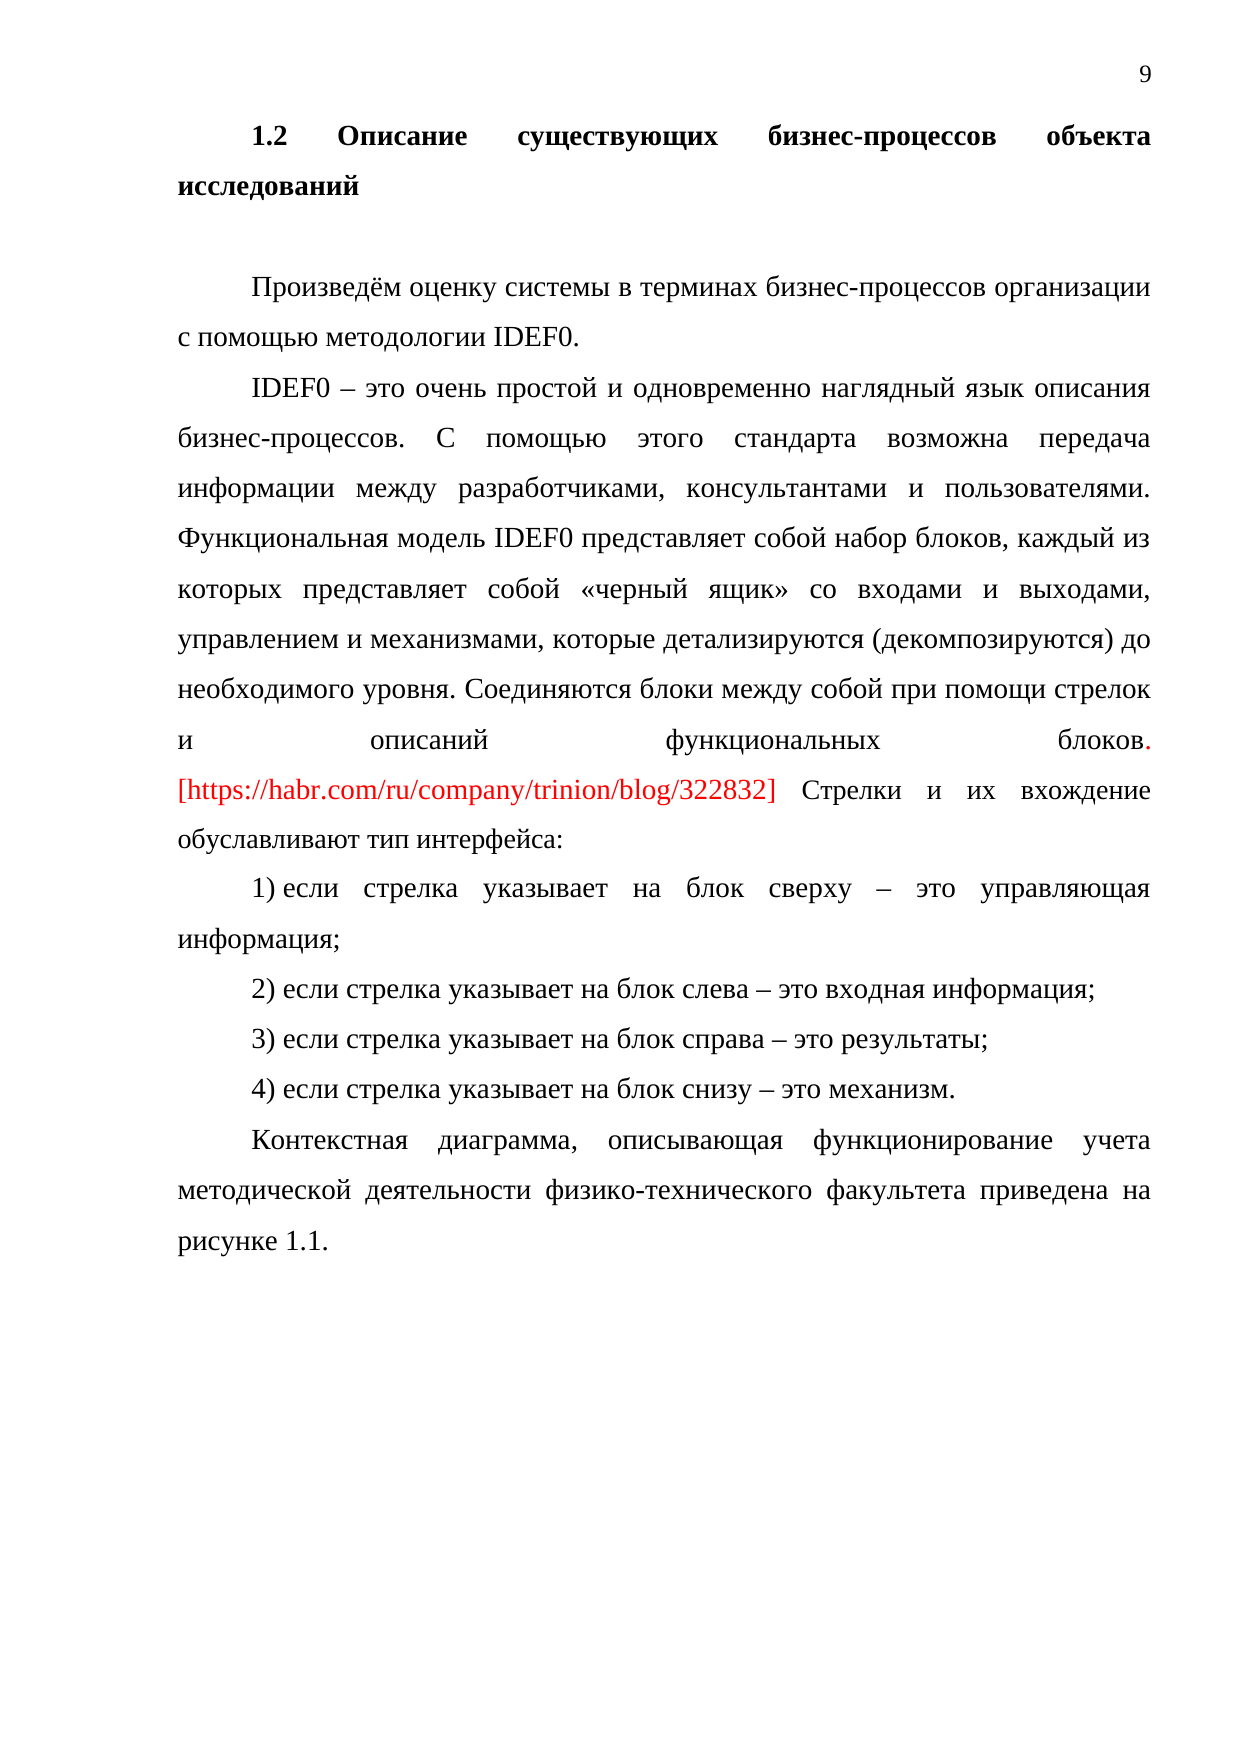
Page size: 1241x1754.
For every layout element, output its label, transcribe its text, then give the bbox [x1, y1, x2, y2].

list если стрелка указывает на блок слева – это входная информация; [177, 971, 1152, 1004]
text Контекстная диаграмма, описывающая функционирование учета методической деятельности физико-технического факультета приведена на рисунке 1.1. [177, 1122, 1152, 1256]
subtitle 1.2 Описание существующих бизнес-процессов объекта исследований [177, 118, 1152, 202]
list если стрелка указывает на блок справа – это результаты; [177, 1021, 1152, 1055]
list если стрелка указывает на блок снизу – это механизм. [177, 1072, 1152, 1105]
text Произведём оценку системы в терминах бизнес-процессов организации с помощью методологии IDEF0. [177, 269, 1152, 353]
list если стрелка указывает на блок сверху – это управляющая информация; [177, 870, 1152, 954]
text IDEF0 – это очень простой и одновременно наглядный язык описания бизнес-процессов. С помощью этого стандарта возможна передача информации между разработчиками, консультантами и пользователями. Функциональная модель IDEF0 представляет собой набор блоков, каждый из которых представляет собой «черный ящик» со входами и выходами, управлением и механизмами, которые детализируются (декомпозируются) до необходимого уровня. Соединяются блоки между собой при помощи стрелок и описаний функциональных блоков.[https://habr.com/ru/company/trinion/blog/322832] Стрелки и их вхождение обуславливают тип интерфейса: [177, 370, 1152, 854]
